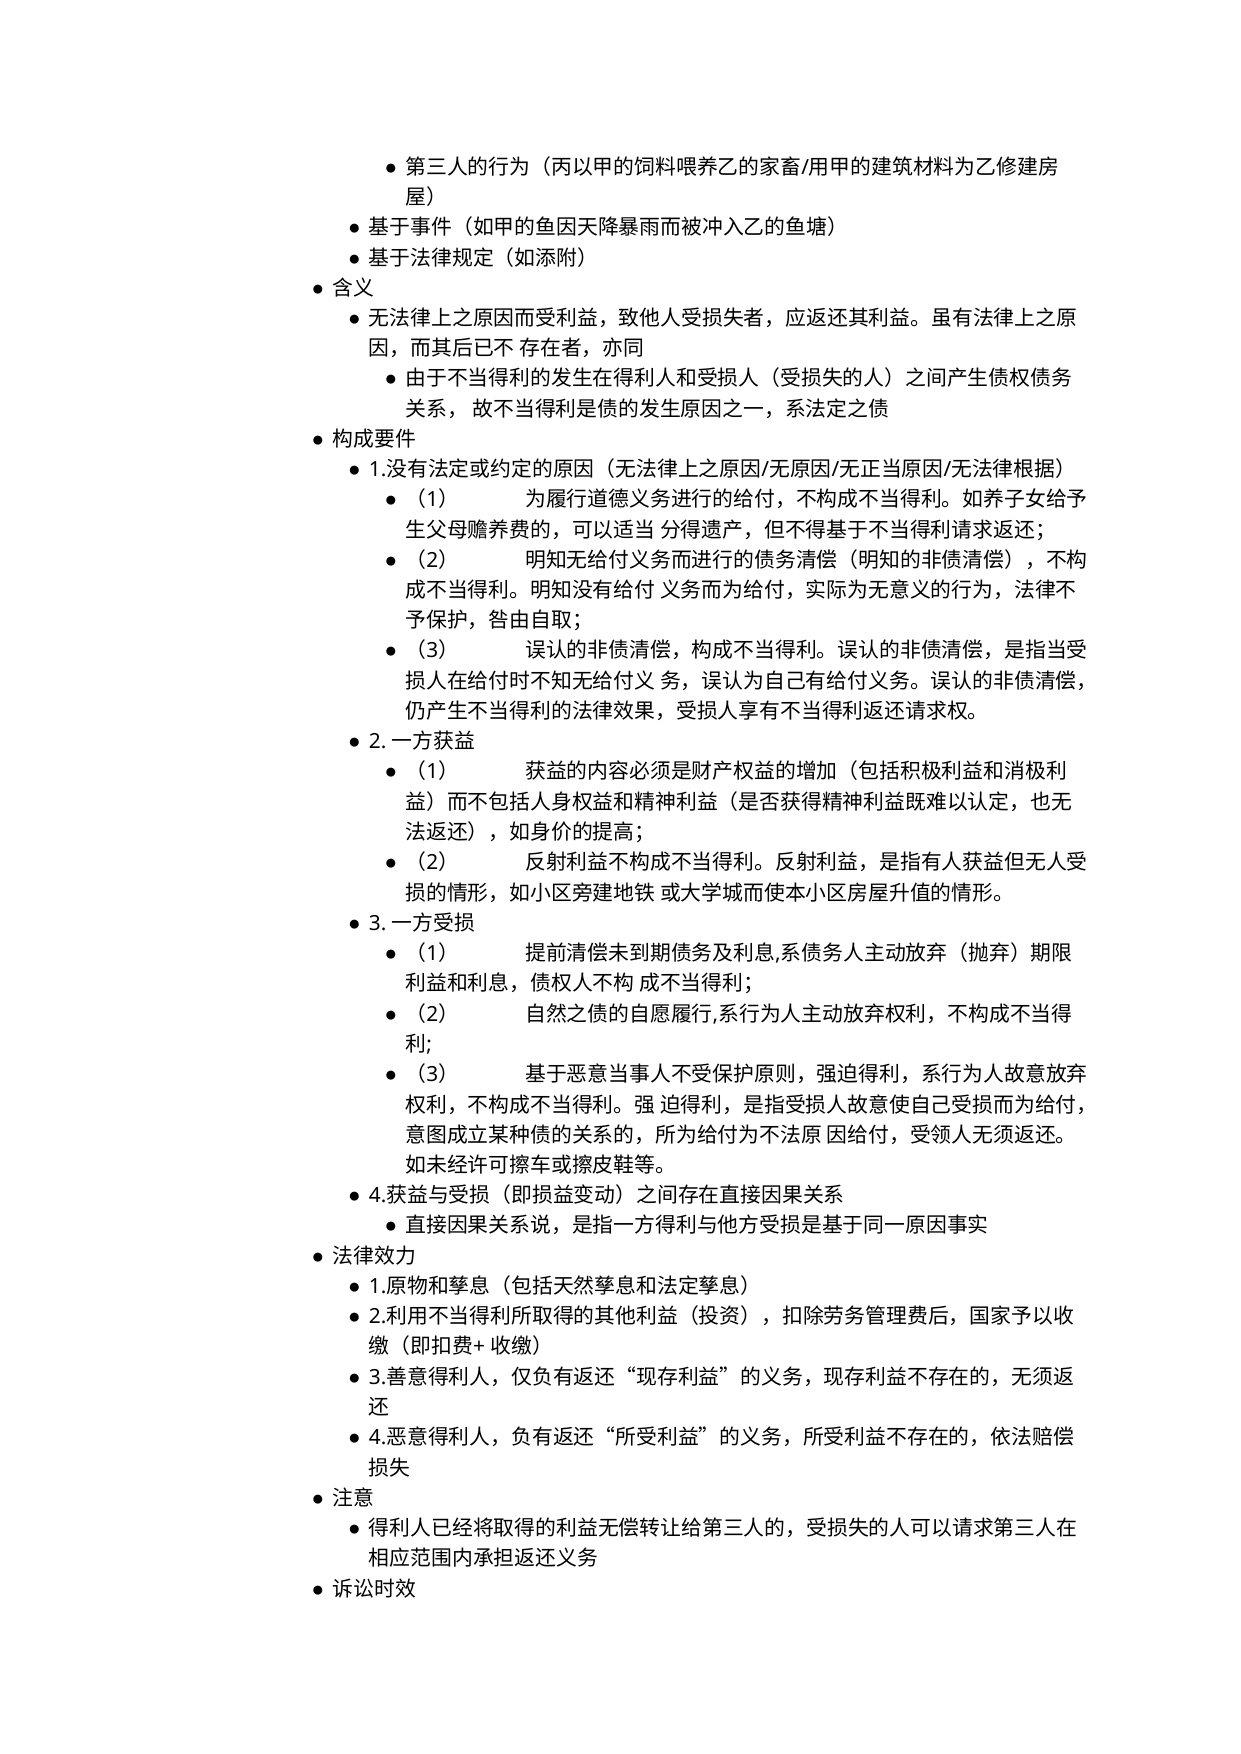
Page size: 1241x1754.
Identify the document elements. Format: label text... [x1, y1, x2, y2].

list （1） 提前清偿未到期债务及利息,系债务人主动放弃（抛弃）期限利益和利息，债权人不构 成不当得利； [384, 936, 1090, 997]
list 4.恶意得利人，负有返还“所受利益”的义务，所受利益不存在的，依法赔偿损失 [348, 1421, 1090, 1481]
list 得利人已经将取得的利益无偿转让给第三人的，受损失的人可以请求第三人在相应范围内承担返还义务 [348, 1511, 1090, 1572]
list 构成要件 [311, 422, 1090, 452]
list （3） 误认的非债清偿，构成不当得利。误认的非债清偿，是指当受损人在给付时不知无给付义 务，误认为自己有给付义务。误认的非债清偿，仍产生不当得利的法律效果，受损人享有不当得利返还请求权。 [384, 634, 1090, 724]
list 法律效力 [311, 1239, 1090, 1269]
list 含义 [311, 271, 1090, 301]
list 由于不当得利的发生在得利人和受损人（受损失的人）之间产生债权债务关系， 故不当得利是债的发生原因之一，系法定之债 [384, 362, 1090, 422]
list 4.获益与受损（即损益变动）之间存在直接因果关系 [348, 1178, 1090, 1209]
list 无法律上之原因而受利益，致他人受损失者，应返还其利益。虽有法律上之原因，而其后已不 存在者，亦同 [348, 301, 1090, 362]
list 注意 [311, 1481, 1090, 1511]
list 3.善意得利人，仅负有返还“现存利益”的义务，现存利益不存在的，无须返还 [348, 1360, 1090, 1421]
list 第三人的行为（丙以甲的饲料喂养乙的家畜/用甲的建筑材料为乙修建房屋） [384, 150, 1090, 211]
list （1） 获益的内容必须是财产权益的增加（包括积极利益和消极利益）而不包括人身权益和精神利益（是否获得精神利益既难以认定，也无法返还），如身价的提高； [384, 755, 1090, 846]
list （2） 明知无给付义务而进行的债务清偿（明知的非债清偿），不构成不当得利。明知没有给付 义务而为给付，实际为无意义的行为，法律不予保护，咎由自取； [384, 543, 1090, 634]
list 3. 一方受损 [348, 906, 1090, 936]
list （2） 反射利益不构成不当得利。反射利益，是指有人获益但无人受损的情形，如小区旁建地铁 或大学城而使本小区房屋升值的情形。 [384, 846, 1090, 906]
list 2. 一方获益 [348, 724, 1090, 755]
list 诉讼时效 [311, 1572, 1090, 1602]
list （2） 自然之债的自愿履行,系行为人主动放弃权利，不构成不当得利; [384, 997, 1090, 1057]
list 1.没有法定或约定的原因（无法律上之原因/无原因/无正当原因/无法律根据） [348, 452, 1090, 482]
list （1） 为履行道德义务进行的给付，不构成不当得利。如养子女给予生父母赡养费的，可以适当 分得遗产，但不得基于不当得利请求返还； [384, 482, 1090, 543]
list 2.利用不当得利所取得的其他利益（投资），扣除劳务管理费后，国家予以收缴（即扣费+ 收缴） [348, 1299, 1090, 1360]
list 直接因果关系说，是指一方得利与他方受损是基于同一原因事实 [384, 1209, 1090, 1239]
list 1.原物和孳息（包括天然孳息和法定孳息） [348, 1269, 1090, 1299]
list 基于法律规定（如添附） [348, 241, 1090, 271]
list （3） 基于恶意当事人不受保护原则，强迫得利，系行为人故意放弃权利，不构成不当得利。强 迫得利，是指受损人故意使自己受损而为给付，意图成立某种债的关系的，所为给付为不法原 因给付，受领人无须返还。如未经许可擦车或擦皮鞋等。 [384, 1057, 1090, 1178]
list 基于事件（如甲的鱼因天降暴雨而被冲入乙的鱼塘） [348, 211, 1090, 241]
